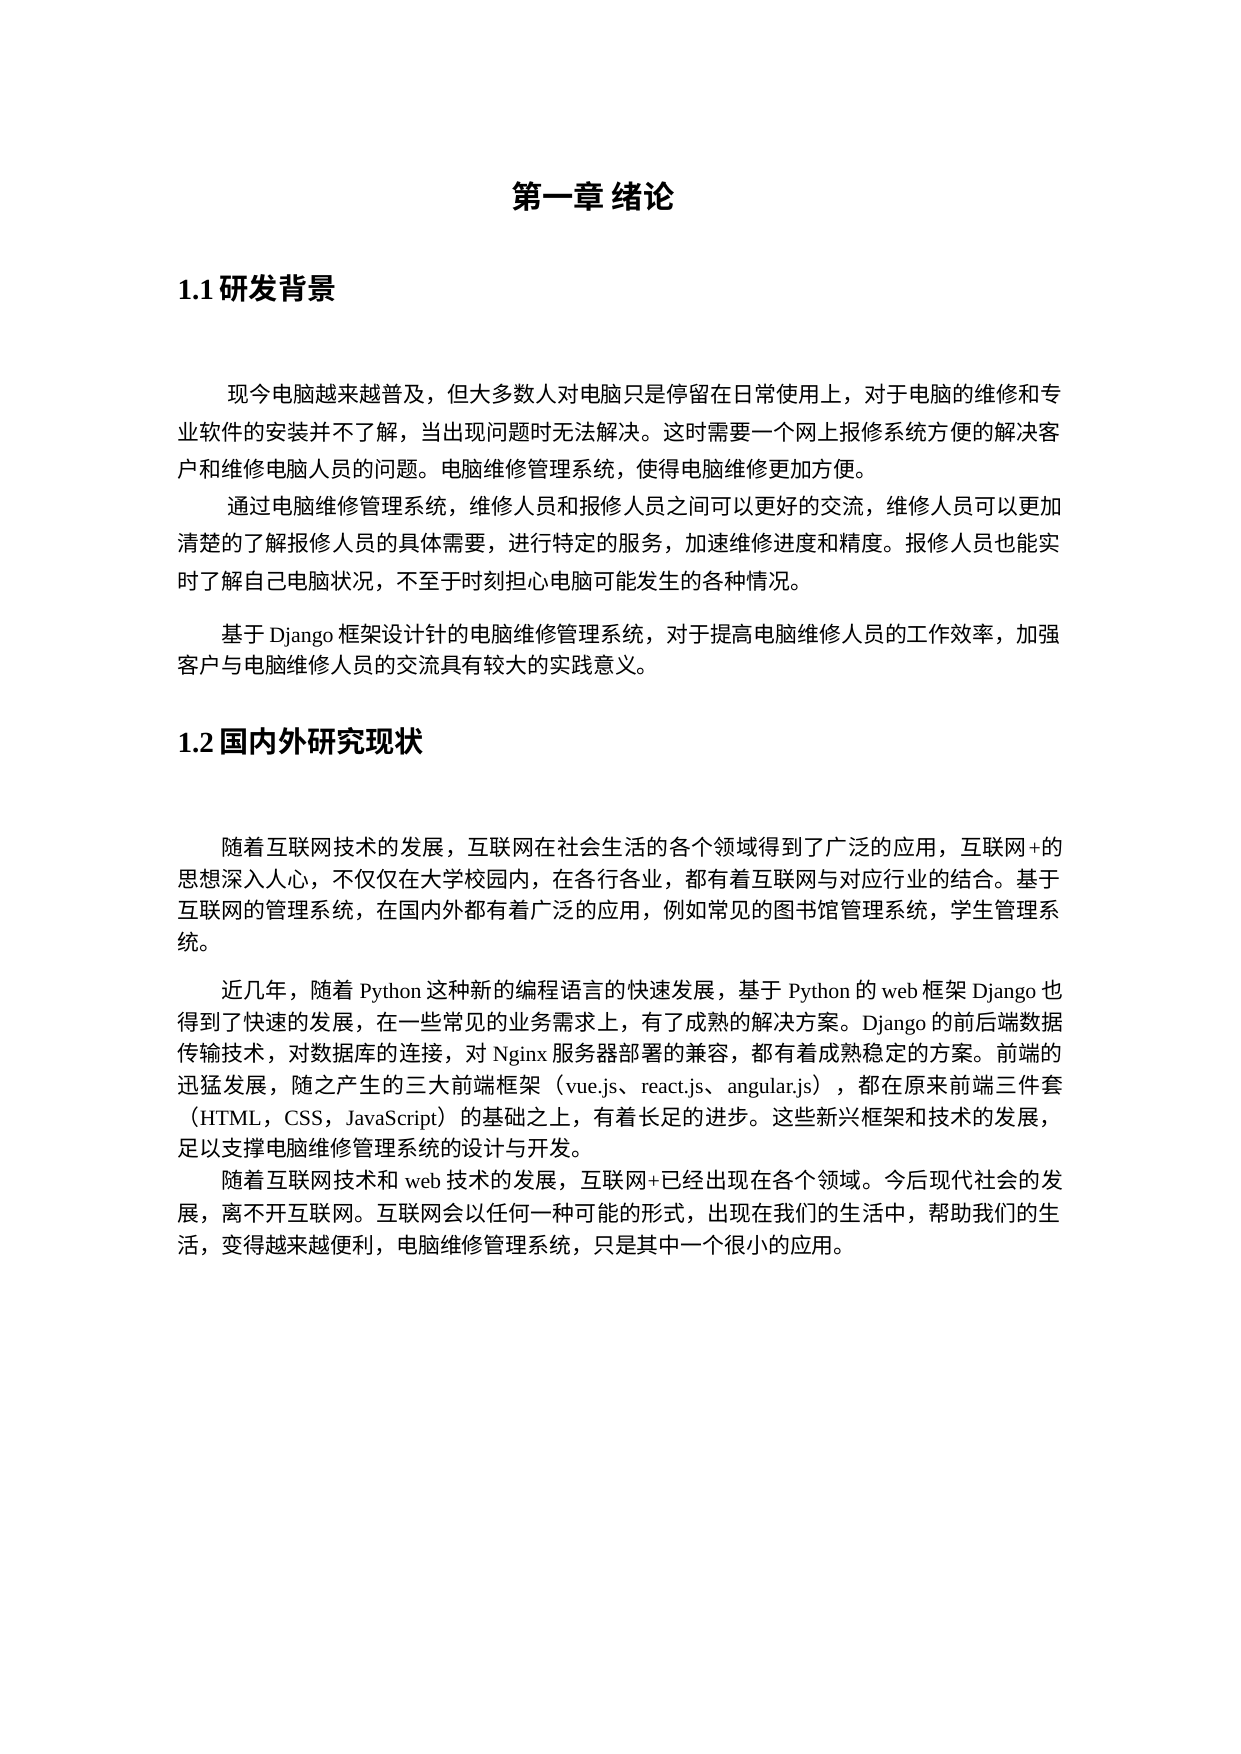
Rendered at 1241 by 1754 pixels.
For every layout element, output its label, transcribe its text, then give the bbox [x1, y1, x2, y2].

text 通过电脑维修管理系统，维修人员和报修人员之间可以更好的交流，维修人员可以更加清楚的了解报修人员的具体需要，进行特定的服务，加速维修进度和精度。报修人员也能实时了解自己电脑状况，不至于时刻担心电脑可能发生的各种情况。 [177, 489, 1063, 596]
text 基于Django框架设计针的电脑维修管理系统，对于提高电脑维修人员的工作效率，加强客户与电脑维修人员的交流具有较大的实践意义。 [177, 617, 1063, 680]
subtitle 1.2国内外研究现状 [177, 707, 1063, 772]
text 随着互联网技术和web技术的发展，互联网+已经出现在各个领域。今后现代社会的发展，离不开互联网。互联网会以任何一种可能的形式，出现在我们的生活中，帮助我们的生活，变得越来越便利，电脑维修管理系统，只是其中一个很小的应用。 [177, 1163, 1063, 1261]
subtitle 1.1研发背景 [177, 254, 1063, 319]
text 随着互联网技术的发展，互联网在社会生活的各个领域得到了广泛的应用，互联网+的思想深入人心，不仅仅在大学校园内，在各行各业，都有着互联网与对应行业的结合。基于互联网的管理系统，在国内外都有着广泛的应用，例如常见的图书馆管理系统，学生管理系统。 [177, 830, 1063, 957]
text 近几年，随着Python这种新的编程语言的快速发展，基于Python的web框架Django也得到了快速的发展，在一些常见的业务需求上，有了成熟的解决方案。Django的前后端数据传输技术，对数据库的连接，对Nginx服务器部署的兼容，都有着成熟稳定的方案。前端的迅猛发展，随之产生的三大前端框架（vue.js、react.js、angular.js），都在原来前端三件套（HTML，CSS，JavaScript）的基础之上，有着长足的进步。这些新兴框架和技术的发展，足以支撑电脑维修管理系统的设计与开发。 [177, 973, 1063, 1163]
text 现今电脑越来越普及，但大多数人对电脑只是停留在日常使用上，对于电脑的维修和专业软件的安装并不了解，当出现问题时无法解决。这时需要一个网上报修系统方便的解决客户和维修电脑人员的问题。电脑维修管理系统，使得电脑维修更加方便。 [177, 377, 1063, 484]
list 第一章 绪论 [291, 162, 1063, 227]
